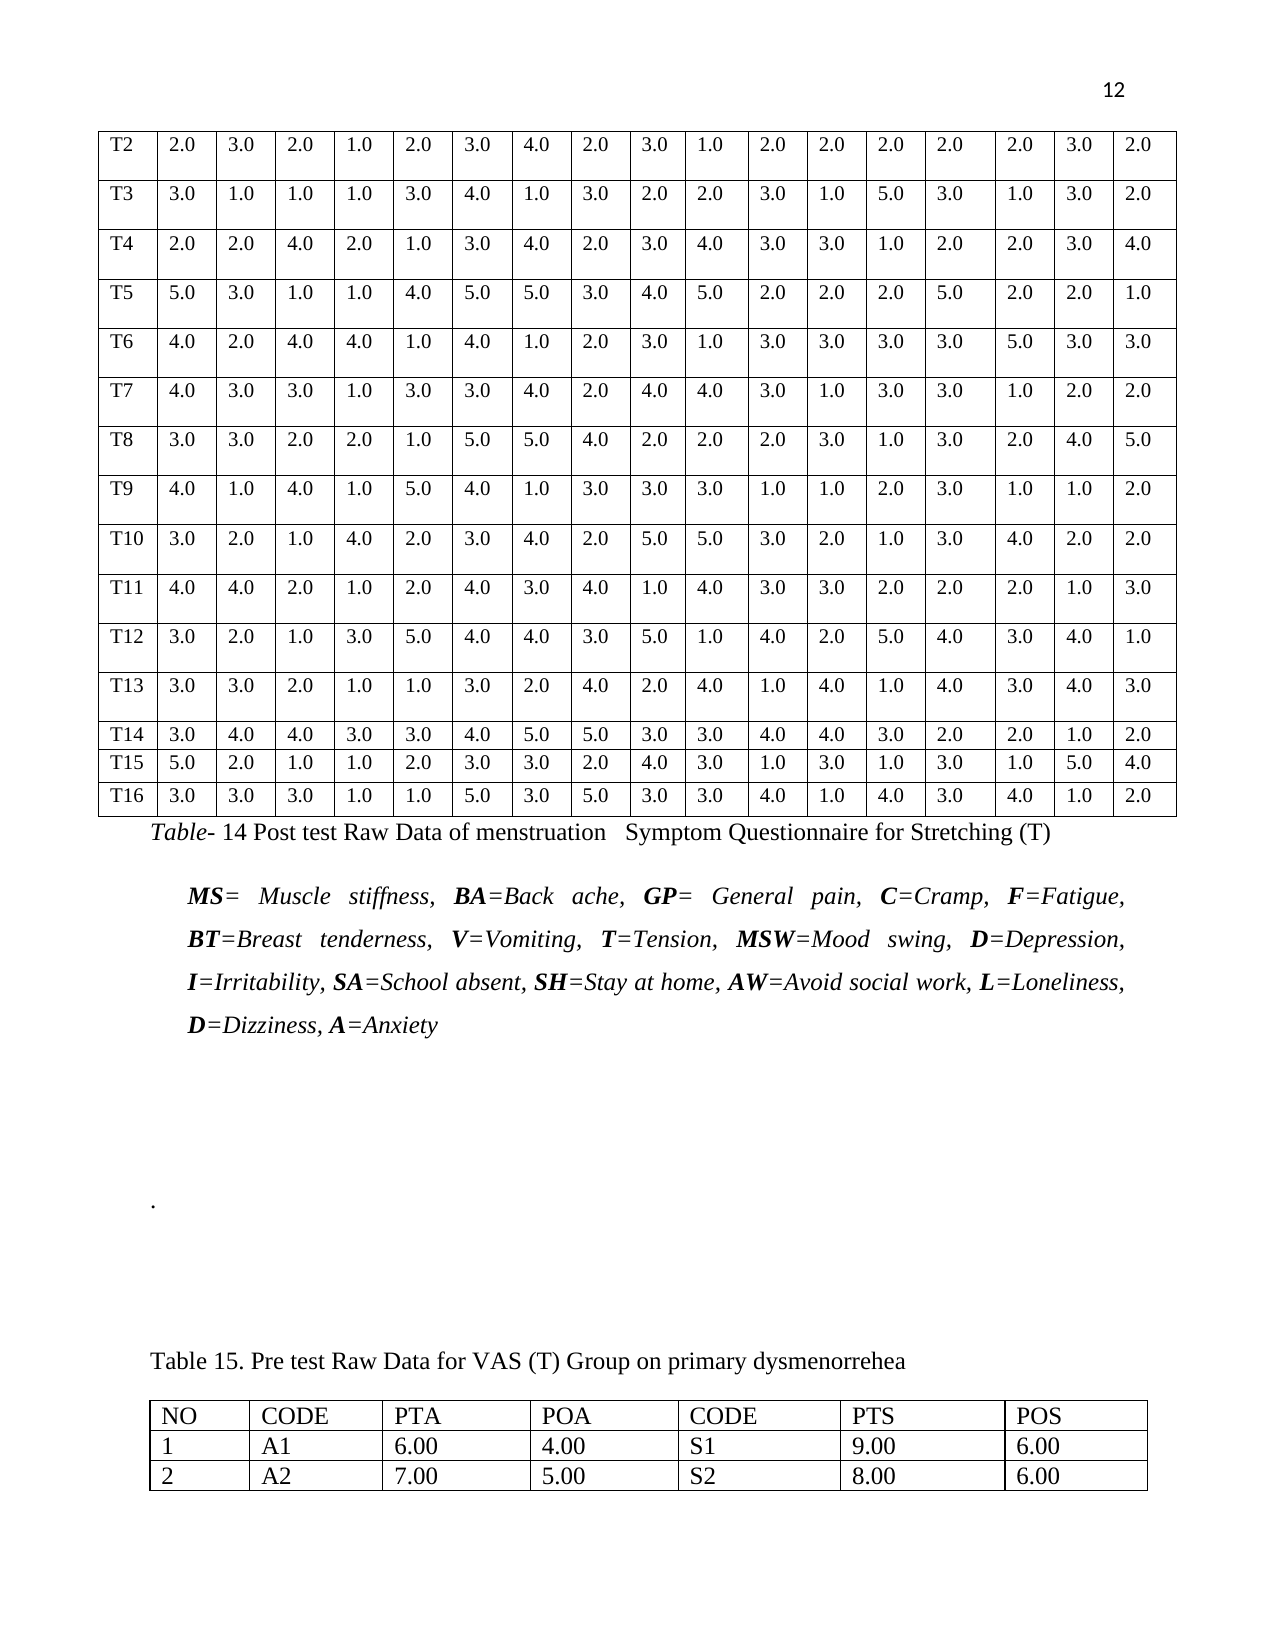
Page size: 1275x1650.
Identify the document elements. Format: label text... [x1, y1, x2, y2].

table_cell 2.0 [217, 329, 275, 377]
table_cell 4.0 [513, 624, 571, 672]
table_cell 2.0 [867, 132, 925, 180]
table_cell 1.0 [996, 378, 1054, 426]
table_cell 1.0 [808, 476, 866, 524]
table_cell 3.0 [867, 722, 925, 749]
table_cell 2.0 [631, 181, 685, 229]
table_cell 1.0 [513, 181, 571, 229]
table_cell 2.0 [572, 329, 630, 377]
table_cell 1.0 [808, 181, 866, 229]
table_cell 3.0 [217, 673, 275, 721]
table_cell 4.0 [276, 476, 334, 524]
table_cell 2.0 [867, 280, 925, 328]
table_cell 3.0 [1114, 673, 1176, 721]
table_cell 3.0 [217, 132, 275, 180]
table_cell 1.0 [1114, 280, 1176, 328]
table_cell 1.0 [394, 673, 452, 721]
table_cell 5.0 [158, 280, 216, 328]
table_cell 5.0 [572, 783, 630, 816]
table_cell 3.0 [453, 230, 512, 278]
table_cell T8 [99, 427, 157, 475]
table_cell 3.0 [749, 575, 807, 623]
table_header CODE [679, 1401, 840, 1430]
table_cell 3.0 [158, 181, 216, 229]
table_cell 4.0 [394, 280, 452, 328]
table_cell 4.0 [686, 673, 748, 721]
table_cell 1.0 [335, 132, 393, 180]
table_cell 3.0 [926, 476, 995, 524]
table_cell 2.0 [996, 427, 1054, 475]
table_cell 4.0 [631, 280, 685, 328]
table_cell 3.0 [686, 722, 748, 749]
table_cell 1.0 [867, 673, 925, 721]
table_cell 2.0 [1114, 476, 1176, 524]
table_cell 1.0 [749, 750, 807, 782]
table_cell 3.0 [217, 280, 275, 328]
table_cell 2.0 [513, 673, 571, 721]
table_cell T5 [99, 280, 157, 328]
table_cell 1.0 [808, 783, 866, 816]
table_cell 3.0 [686, 476, 748, 524]
table_cell 2.0 [217, 525, 275, 573]
table_cell 3.0 [631, 329, 685, 377]
table_cell 4.0 [217, 722, 275, 749]
table_cell 1.0 [996, 476, 1054, 524]
table_cell 5.0 [394, 476, 452, 524]
table_cell 3.0 [926, 525, 995, 573]
table_cell 5.0 [867, 181, 925, 229]
table_cell 1.0 [686, 624, 748, 672]
table_cell 2.0 [996, 575, 1054, 623]
table_cell 5.0 [1114, 427, 1176, 475]
table_cell 3.0 [453, 525, 512, 573]
table_cell 1.0 [276, 280, 334, 328]
text Table 15. Pre test Raw Data for VAS (T) Group on primary dysmenorrehea [150, 1346, 1125, 1375]
table_cell 1.0 [631, 575, 685, 623]
table_cell 4.0 [513, 230, 571, 278]
table_cell 2.0 [996, 722, 1054, 749]
table_cell 2.0 [996, 132, 1054, 180]
table_cell 2.0 [158, 230, 216, 278]
table_cell 3.0 [867, 378, 925, 426]
table_cell 5.00 [531, 1461, 678, 1490]
table_cell 4.0 [453, 722, 512, 749]
table_cell 5.0 [513, 280, 571, 328]
table_cell 1.0 [335, 280, 393, 328]
table_cell 1.0 [335, 378, 393, 426]
table_cell S1 [679, 1431, 840, 1460]
table_cell 4.0 [996, 525, 1054, 573]
table_cell 5.0 [453, 783, 512, 816]
table_cell 4.0 [996, 783, 1054, 816]
table_cell 3.0 [513, 575, 571, 623]
table_cell 3.0 [1114, 329, 1176, 377]
table_cell 5.0 [867, 624, 925, 672]
table_cell 4.0 [276, 722, 334, 749]
table_header PTA [383, 1401, 530, 1430]
table_cell 2.0 [926, 575, 995, 623]
table_cell 3.0 [996, 624, 1054, 672]
table_cell 4.0 [631, 750, 685, 782]
table_cell 3.0 [1055, 132, 1113, 180]
table_cell 3.0 [686, 750, 748, 782]
table_cell 3.0 [1055, 181, 1113, 229]
table_cell 2.0 [808, 525, 866, 573]
table_cell 1.0 [394, 427, 452, 475]
table_cell 4.0 [686, 230, 748, 278]
table_cell T15 [99, 750, 157, 782]
table_cell 2.0 [394, 575, 452, 623]
table_cell 3.0 [926, 329, 995, 377]
table_cell 5.0 [631, 525, 685, 573]
table_cell 3.0 [867, 329, 925, 377]
table_cell 2.0 [1114, 783, 1176, 816]
table_cell 2.0 [572, 230, 630, 278]
table_cell 2.0 [276, 575, 334, 623]
table_cell 4.0 [453, 329, 512, 377]
table_cell 1.0 [513, 476, 571, 524]
table_cell 2.0 [1055, 525, 1113, 573]
table_cell 2.0 [276, 427, 334, 475]
table_cell 3.0 [631, 476, 685, 524]
table_cell T13 [99, 673, 157, 721]
table_cell 1.0 [276, 624, 334, 672]
table_cell 2.0 [217, 750, 275, 782]
table_cell 2.0 [996, 280, 1054, 328]
table_cell 1.0 [749, 476, 807, 524]
table_cell 1.0 [335, 673, 393, 721]
table_cell 2.0 [1114, 132, 1176, 180]
table_cell 1.0 [276, 525, 334, 573]
table_cell 2.0 [572, 525, 630, 573]
table_cell 4.0 [513, 132, 571, 180]
table_cell 4.0 [217, 575, 275, 623]
table_cell 1.0 [996, 750, 1054, 782]
table_cell 1.0 [808, 378, 866, 426]
table_cell 2.0 [1055, 378, 1113, 426]
table_cell 3.0 [453, 378, 512, 426]
table_cell 4.0 [631, 378, 685, 426]
table_cell 2.0 [749, 280, 807, 328]
table_cell 9.00 [841, 1431, 1004, 1460]
table_cell 3.0 [749, 525, 807, 573]
table_cell T9 [99, 476, 157, 524]
table_cell 2.0 [394, 132, 452, 180]
table_cell 4.0 [749, 722, 807, 749]
table_cell 3.0 [513, 750, 571, 782]
table_cell 2.0 [394, 750, 452, 782]
table_cell 4.0 [749, 783, 807, 816]
table_cell 3.0 [217, 783, 275, 816]
table_cell 8.00 [841, 1461, 1004, 1490]
table_cell 4.0 [1055, 673, 1113, 721]
text . [150, 1185, 1125, 1214]
table_cell 3.0 [158, 525, 216, 573]
table_cell 3.0 [926, 750, 995, 782]
table_cell T3 [99, 181, 157, 229]
table_cell 4.0 [453, 181, 512, 229]
table_cell 3.0 [926, 427, 995, 475]
table_cell 3.0 [453, 673, 512, 721]
table_cell 2.0 [867, 476, 925, 524]
table_cell T16 [99, 783, 157, 816]
table_cell 3.0 [335, 722, 393, 749]
table_cell 2.0 [1055, 280, 1113, 328]
table_cell 3.0 [572, 181, 630, 229]
table_cell 5.0 [686, 280, 748, 328]
table_cell T12 [99, 624, 157, 672]
table_cell 1.0 [996, 181, 1054, 229]
table_cell 4.0 [572, 673, 630, 721]
table_cell 5.0 [572, 722, 630, 749]
table_cell S2 [679, 1461, 840, 1490]
table_cell 3.0 [217, 427, 275, 475]
table_cell 4.0 [513, 525, 571, 573]
table_header CODE [250, 1401, 382, 1430]
table_cell 1.0 [335, 575, 393, 623]
table_cell 1.0 [394, 230, 452, 278]
table_cell 2.0 [572, 378, 630, 426]
table_cell 3.0 [217, 378, 275, 426]
table_cell 4.0 [686, 378, 748, 426]
table_cell 3.0 [808, 575, 866, 623]
table_cell 4.0 [867, 783, 925, 816]
table_cell 2.0 [1114, 378, 1176, 426]
table_cell 1.0 [1055, 783, 1113, 816]
table_cell 2.0 [749, 427, 807, 475]
table_header POS [1006, 1401, 1147, 1430]
table_cell 1.0 [867, 230, 925, 278]
table_cell 4.0 [453, 575, 512, 623]
table_cell 2.0 [686, 181, 748, 229]
table_cell 3.0 [686, 783, 748, 816]
table_cell 2.0 [926, 230, 995, 278]
table_cell 4.0 [335, 329, 393, 377]
table_cell 5.0 [996, 329, 1054, 377]
table_cell 3.0 [276, 783, 334, 816]
table_cell 3.0 [276, 378, 334, 426]
table_cell 3.0 [158, 427, 216, 475]
table_cell 4.0 [276, 230, 334, 278]
table_cell 3.0 [926, 378, 995, 426]
table_cell 1.0 [394, 783, 452, 816]
table_cell 4.0 [572, 427, 630, 475]
table_cell 4.0 [158, 575, 216, 623]
table_cell 2.0 [572, 132, 630, 180]
table_cell 3.0 [572, 476, 630, 524]
table_cell 2.0 [631, 673, 685, 721]
table_cell 2.0 [1114, 722, 1176, 749]
table_cell 3.0 [996, 673, 1054, 721]
table_cell 2.0 [808, 624, 866, 672]
table_cell 4.0 [335, 525, 393, 573]
table_cell 2.0 [867, 575, 925, 623]
table_cell 1.0 [276, 181, 334, 229]
table_cell 2.0 [926, 722, 995, 749]
table_cell 5.0 [158, 750, 216, 782]
table_cell 1.0 [867, 750, 925, 782]
table_cell 3.0 [158, 624, 216, 672]
table_cell 4.0 [453, 476, 512, 524]
table_cell 2.0 [335, 230, 393, 278]
table_cell 3.0 [631, 230, 685, 278]
table_cell 3.0 [572, 624, 630, 672]
table_cell A2 [250, 1461, 382, 1490]
table_cell 2.0 [808, 280, 866, 328]
table_cell 3.0 [926, 783, 995, 816]
table_cell 4.0 [686, 575, 748, 623]
table_cell 3.0 [749, 230, 807, 278]
table_cell 3.0 [631, 722, 685, 749]
table_cell 1.0 [686, 132, 748, 180]
table_cell 3.0 [631, 783, 685, 816]
table_cell 1.0 [217, 476, 275, 524]
table_cell 4.0 [158, 329, 216, 377]
list MS= Muscle stiffness, BA=Back ache, GP= General pain, C=Cramp, F=Fatigue, BT=Breast tenderness, V=Vomiting, T=Tension, MSW=Mood swing, D=Depression, I=Irritability, SA=School absent, SH=Stay at home, AW=Avoid social work, L=Loneliness, D=Dizziness, A=Anxiety [187, 881, 1125, 1039]
table_cell 3.0 [1114, 575, 1176, 623]
table_cell 3.0 [808, 329, 866, 377]
table_cell 2.0 [158, 132, 216, 180]
table_cell 1.0 [513, 329, 571, 377]
table_cell 2.0 [217, 624, 275, 672]
table_cell 1.0 [749, 673, 807, 721]
table_cell 2.0 [996, 230, 1054, 278]
table_cell 4.0 [926, 673, 995, 721]
table_cell 3.0 [1055, 230, 1113, 278]
table_cell T7 [99, 378, 157, 426]
table_cell 2.0 [276, 673, 334, 721]
table_cell 3.0 [808, 750, 866, 782]
table_cell 7.00 [383, 1461, 530, 1490]
table_cell 1.0 [394, 329, 452, 377]
table_cell 6.00 [383, 1431, 530, 1460]
table_cell 4.0 [1055, 624, 1113, 672]
table_cell 2.0 [926, 132, 995, 180]
table_cell 3.0 [572, 280, 630, 328]
table_cell 1.0 [335, 476, 393, 524]
table_cell 3.0 [749, 378, 807, 426]
table_cell 1.0 [867, 525, 925, 573]
table_cell 5.0 [1055, 750, 1113, 782]
table_cell 4.00 [531, 1431, 678, 1460]
table_cell 3.0 [394, 722, 452, 749]
table_cell 5.0 [453, 427, 512, 475]
table_cell 1.0 [1055, 575, 1113, 623]
table_header POA [531, 1401, 678, 1430]
table_header PTS [841, 1401, 1004, 1430]
table_cell 4.0 [276, 329, 334, 377]
table_cell 4.0 [1114, 750, 1176, 782]
table_cell 1.0 [1114, 624, 1176, 672]
table_cell 2.0 [335, 427, 393, 475]
table_cell 1.0 [1055, 476, 1113, 524]
table_cell 1.0 [335, 750, 393, 782]
table_cell 2.0 [1114, 525, 1176, 573]
table_cell 2.0 [276, 132, 334, 180]
table_cell 3.0 [513, 783, 571, 816]
table_cell 5.0 [631, 624, 685, 672]
table_cell 1.0 [1055, 722, 1113, 749]
table_cell T2 [99, 132, 157, 180]
table_cell A1 [250, 1431, 382, 1460]
table_cell 3.0 [1055, 329, 1113, 377]
table_cell 4.0 [808, 673, 866, 721]
table_cell 3.0 [453, 750, 512, 782]
text Table- 14 Post test Raw Data of menstruation Symptom Questionnaire for Stretching (T) [150, 817, 1125, 846]
table_cell 2.0 [631, 427, 685, 475]
table_cell 5.0 [926, 280, 995, 328]
table_cell 1.0 [335, 783, 393, 816]
table_cell 4.0 [1055, 427, 1113, 475]
table_cell 5.0 [513, 427, 571, 475]
table_cell 3.0 [394, 181, 452, 229]
table_cell 2.0 [394, 525, 452, 573]
table_cell 2.0 [749, 132, 807, 180]
table_cell T11 [99, 575, 157, 623]
table_cell 4.0 [158, 476, 216, 524]
table_cell 3.0 [631, 132, 685, 180]
table_cell T14 [99, 722, 157, 749]
table_cell 6.00 [1006, 1461, 1147, 1490]
table_cell 3.0 [808, 427, 866, 475]
table_cell T4 [99, 230, 157, 278]
table_cell 3.0 [749, 329, 807, 377]
table_cell 4.0 [926, 624, 995, 672]
table_cell 3.0 [749, 181, 807, 229]
table_cell 1.0 [276, 750, 334, 782]
table_cell 5.0 [453, 280, 512, 328]
table_cell 3.0 [394, 378, 452, 426]
table_cell 3.0 [453, 132, 512, 180]
table_cell 2.0 [808, 132, 866, 180]
table_cell 3.0 [158, 722, 216, 749]
table_cell 2.0 [686, 427, 748, 475]
table_cell 1.0 [335, 181, 393, 229]
table_cell 2.0 [1114, 181, 1176, 229]
table_cell 1 [151, 1431, 249, 1460]
table_cell T6 [99, 329, 157, 377]
table_cell 4.0 [453, 624, 512, 672]
table_cell 5.0 [513, 722, 571, 749]
table_cell 4.0 [749, 624, 807, 672]
table_cell 3.0 [158, 673, 216, 721]
table_cell T10 [99, 525, 157, 573]
table_cell 3.0 [158, 783, 216, 816]
table_cell 4.0 [1114, 230, 1176, 278]
table_cell 6.00 [1006, 1431, 1147, 1460]
table_cell 3.0 [926, 181, 995, 229]
table_cell 4.0 [808, 722, 866, 749]
table_cell 5.0 [394, 624, 452, 672]
table_header NO [151, 1401, 249, 1430]
table_cell 3.0 [808, 230, 866, 278]
table_cell 1.0 [686, 329, 748, 377]
table_cell 1.0 [217, 181, 275, 229]
table_cell 4.0 [513, 378, 571, 426]
table_cell 2.0 [217, 230, 275, 278]
table_cell 4.0 [158, 378, 216, 426]
table_cell 2 [151, 1461, 249, 1490]
table_cell 5.0 [686, 525, 748, 573]
table_cell 1.0 [867, 427, 925, 475]
table_cell 3.0 [335, 624, 393, 672]
table_cell 4.0 [572, 575, 630, 623]
table_cell 2.0 [572, 750, 630, 782]
